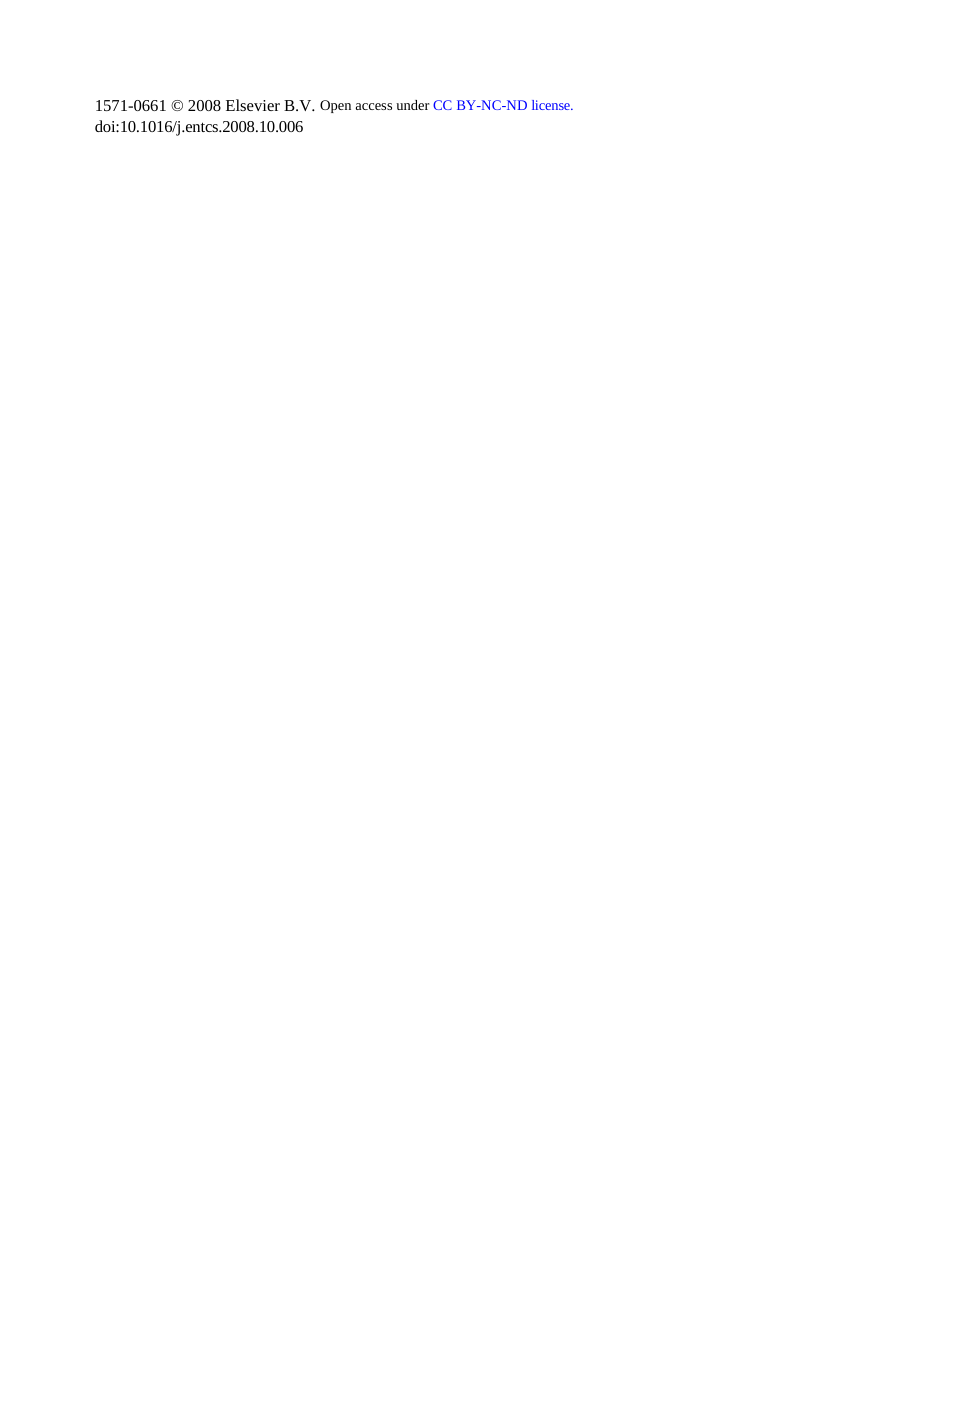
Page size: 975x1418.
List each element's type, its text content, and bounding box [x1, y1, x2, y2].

text 1571-0661 © 2008 Elsevier B.V. Open access under CC BY-NC-ND license. [94, 96, 912, 115]
text doi:10.1016/j.entcs.2008.10.006 [94, 116, 912, 136]
